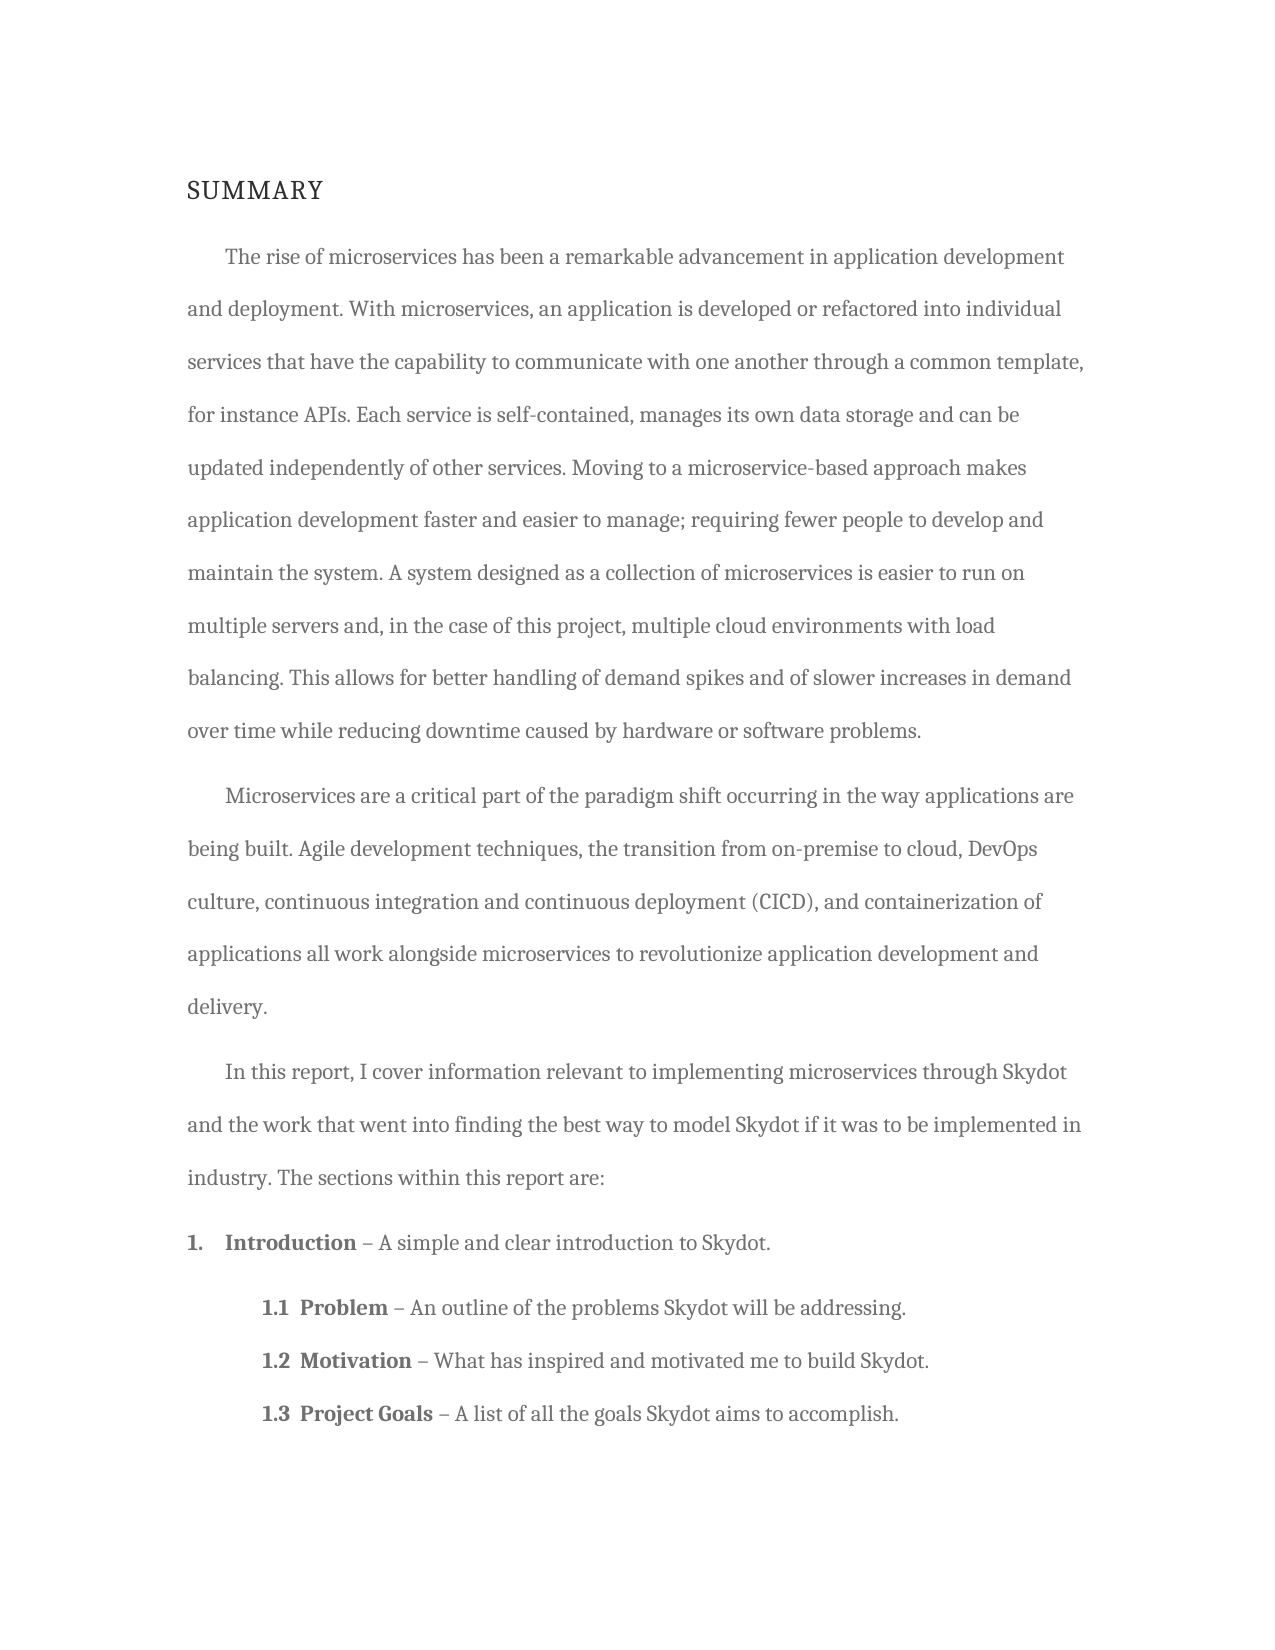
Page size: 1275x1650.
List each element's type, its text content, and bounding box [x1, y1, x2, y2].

list Project Goals – A list of all the goals Skydot aims to accomplish. [262, 1400, 1087, 1427]
text Microservices are a critical part of the paradigm shift occurring in the way applications are being built. Agile development techniques, the transition from on-premise to cloud, DevOps culture, continuous integration and continuous deployment (CICD), and containerization of applications all work alongside microservices to revolutionize application development and delivery. [187, 783, 1087, 1020]
list Motivation – What has inspired and motivated me to build Skydot. [262, 1348, 1087, 1374]
list Introduction – A simple and clear introduction to Skydot. [187, 1230, 1087, 1256]
text In this report, I cover information relevant to implementing microservices through Skydot and the work that went into finding the best way to model Skydot if it was to be implemented in industry. The sections within this report are: [187, 1059, 1087, 1191]
subtitle Summary [187, 175, 1087, 206]
list Problem – An outline of the problems Skydot will be addressing. [262, 1295, 1087, 1321]
text The rise of microservices has been a remarkable advancement in application development and deployment. With microservices, an application is developed or refactored into individual services that have the capability to communicate with one another through a common template, for instance APIs. Each service is self-contained, manages its own data storage and can be updated independently of other services. Moving to a microservice-based approach makes application development faster and easier to manage; requiring fewer people to develop and maintain the system. A system designed as a collection of microservices is easier to run on multiple servers and, in the case of this project, multiple cloud environments with load balancing. This allows for better handling of demand spikes and of slower increases in demand over time while reducing downtime caused by hardware or software problems. [187, 243, 1087, 744]
